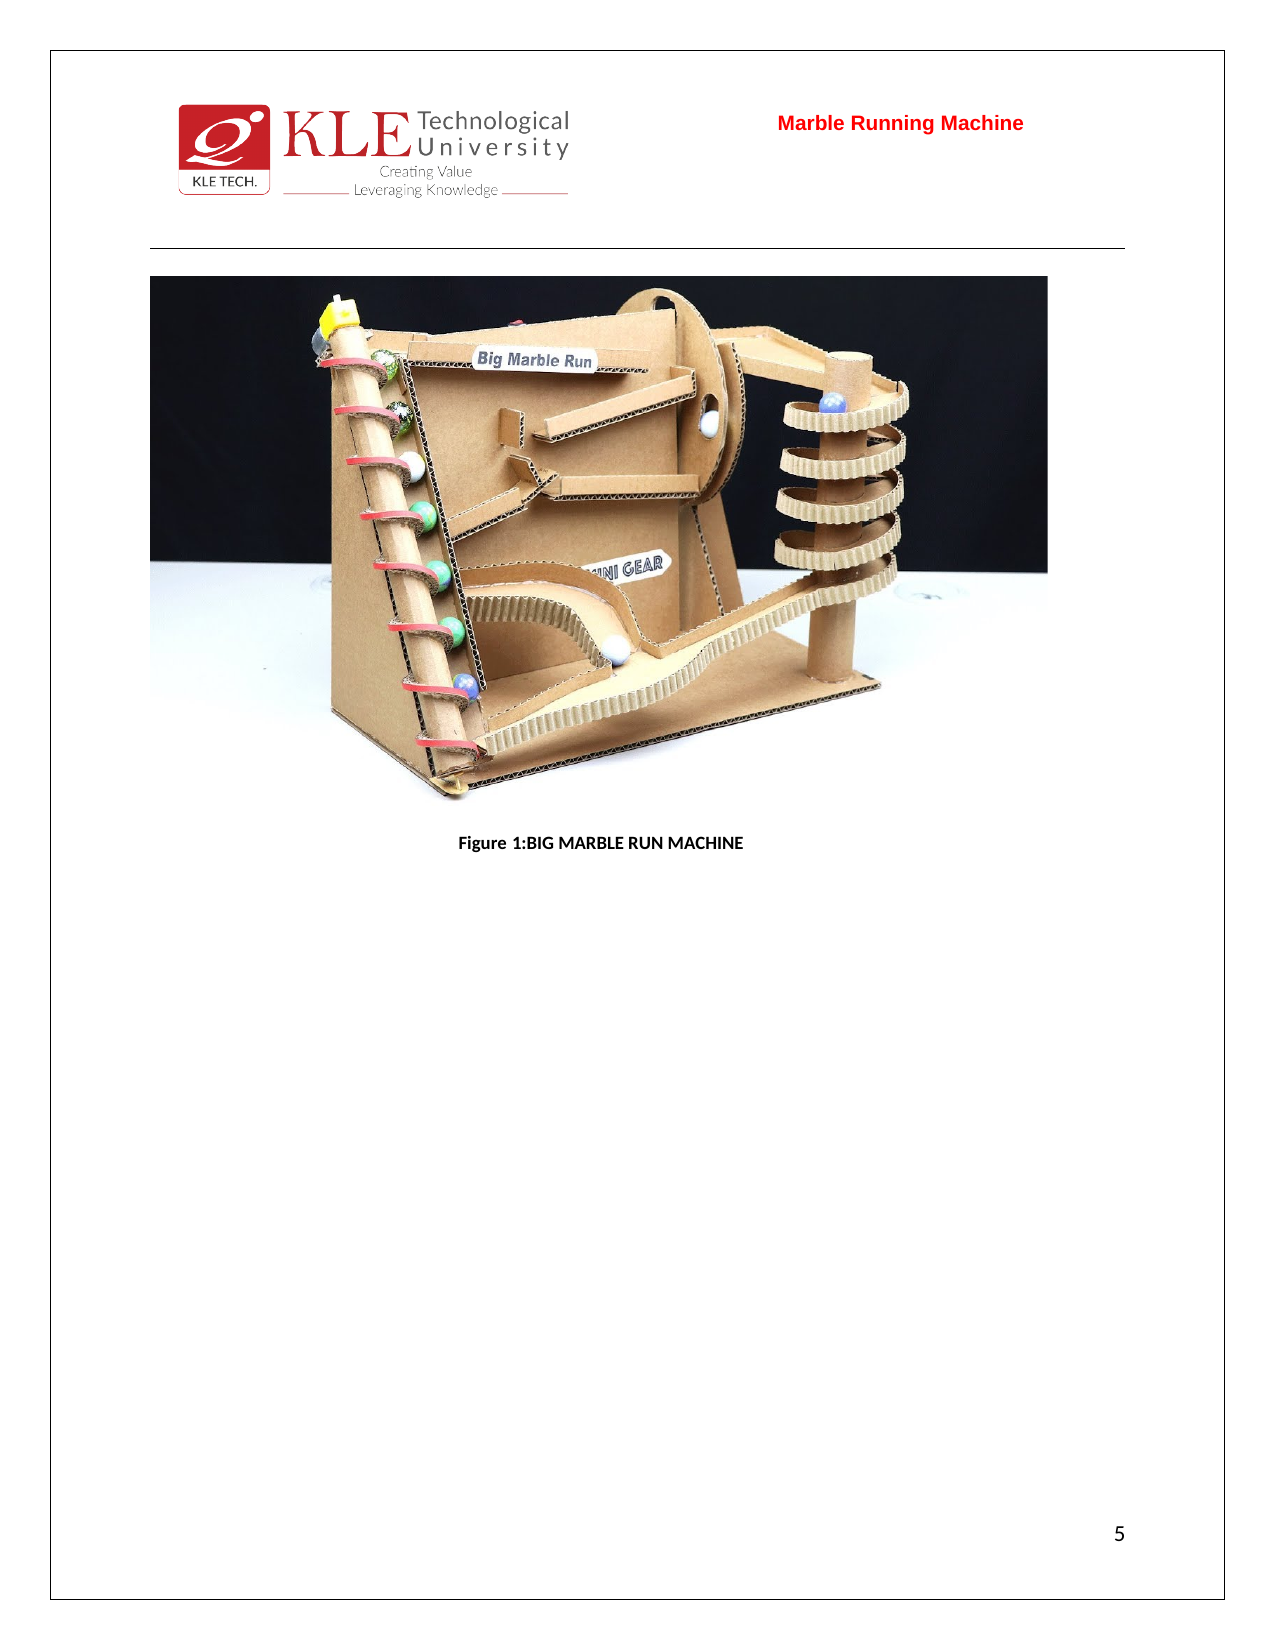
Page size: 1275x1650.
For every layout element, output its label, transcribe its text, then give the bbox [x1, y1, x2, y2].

text Figure 1:BIG MARBLE RUN MACHINE [150, 831, 1125, 854]
picture [150, 276, 1048, 806]
picture [178, 100, 573, 199]
